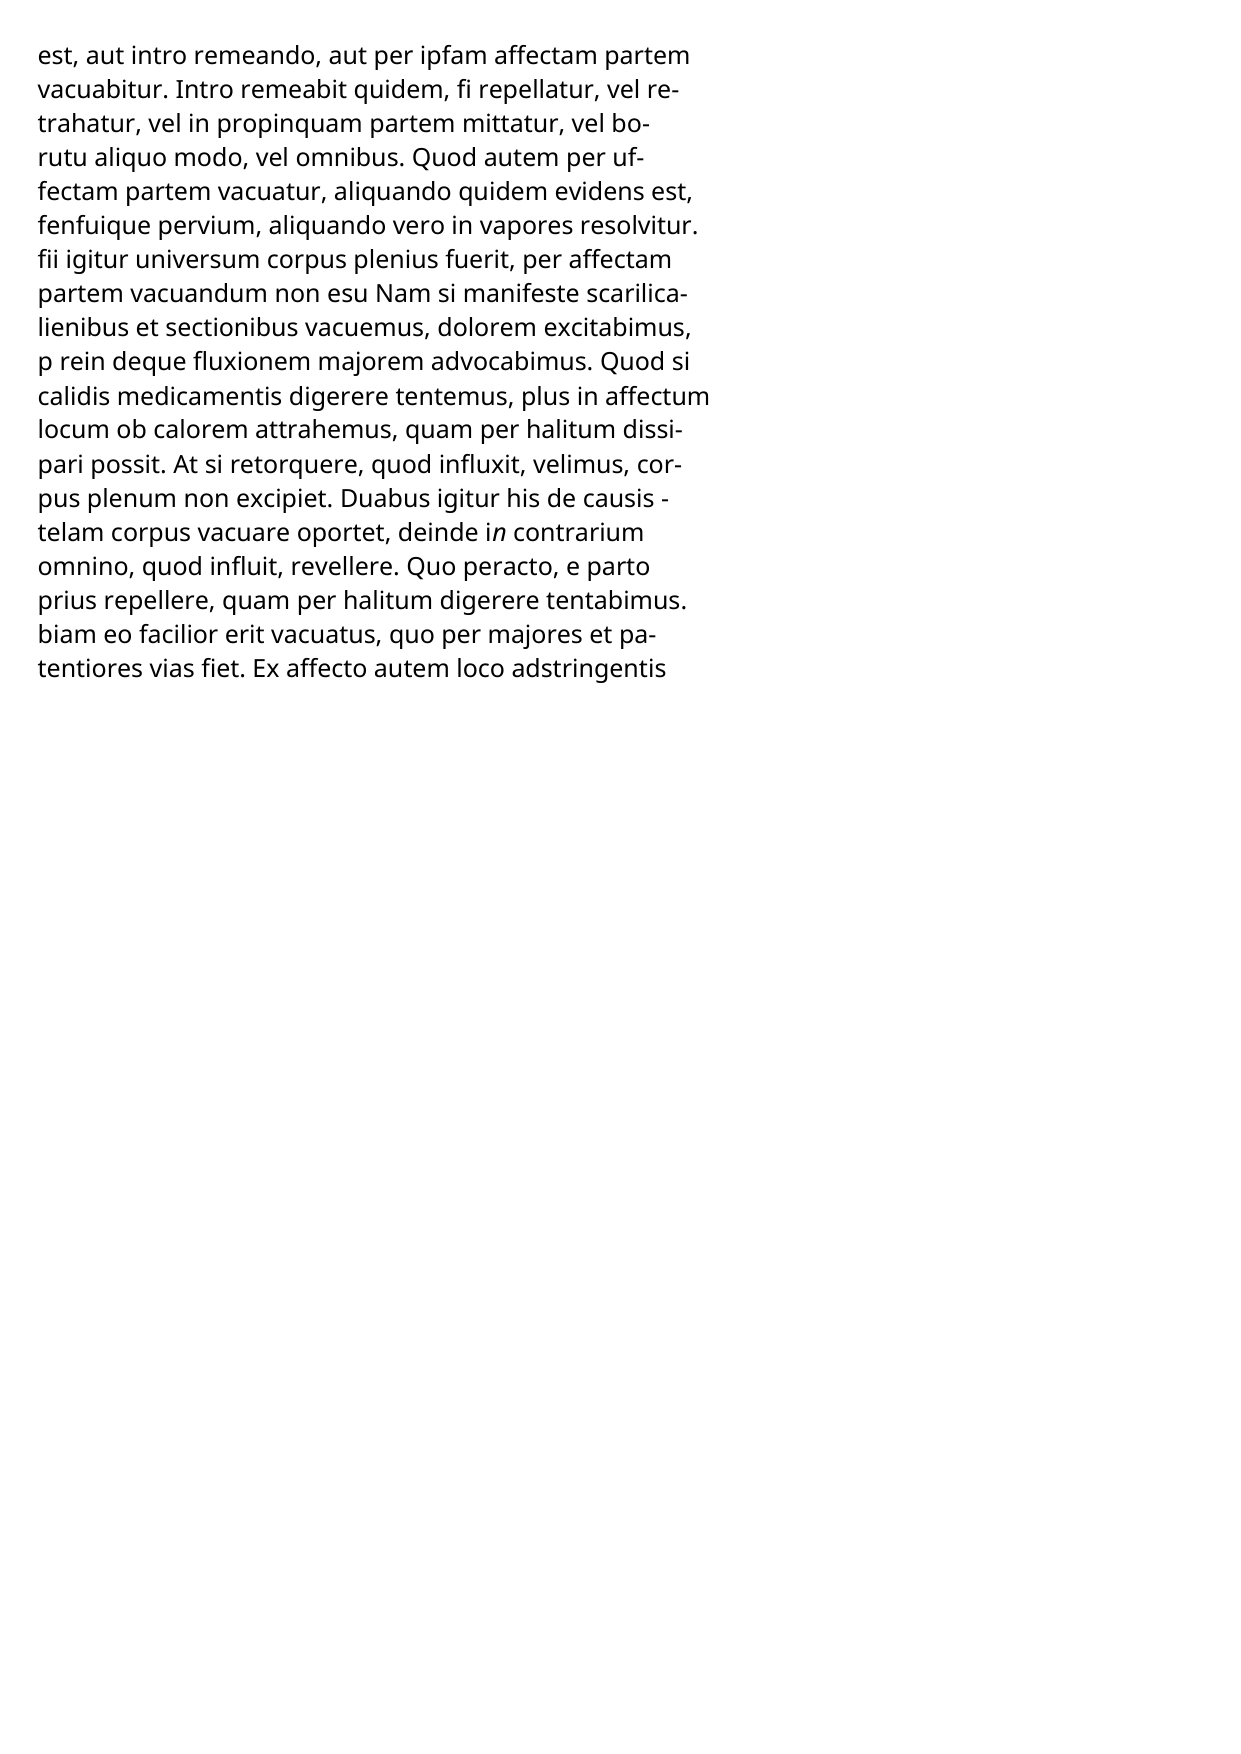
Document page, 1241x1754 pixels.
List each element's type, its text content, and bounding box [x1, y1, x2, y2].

text est, aut intro remeando, aut per ipfam affectam partem vacuabitur. Intro remeabit quidem, fi repellatur, vel re- trahatur, vel in propinquam partem mittatur, vel bo- rutu aliquo modo, vel omnibus. Quod autem per uf- fectam partem vacuatur, aliquando quidem evidens est, fenfuique pervium, aliquando vero in vapores resolvitur. fii igitur universum corpus plenius fuerit, per affectam partem vacuandum non esu Nam si manifeste scarilica- lienibus et sectionibus vacuemus, dolorem excitabimus, p rein deque fluxionem majorem advocabimus. Quod si calidis medicamentis digerere tentemus, plus in affectum locum ob calorem attrahemus, quam per halitum dissi- pari possit. At si retorquere, quod influxit, velimus, cor- pus plenum non excipiet. Duabus igitur his de causis - telam corpus vacuare oportet, deinde in contrarium omnino, quod influit, revellere. Quo peracto, e parto prius repellere, quam per halitum digerere tentabimus. biam eo facilior erit vacuatus, quo per majores et pa- tentiores vias fiet. Ex affecto autem loco adstringentis [37, 37, 1203, 685]
